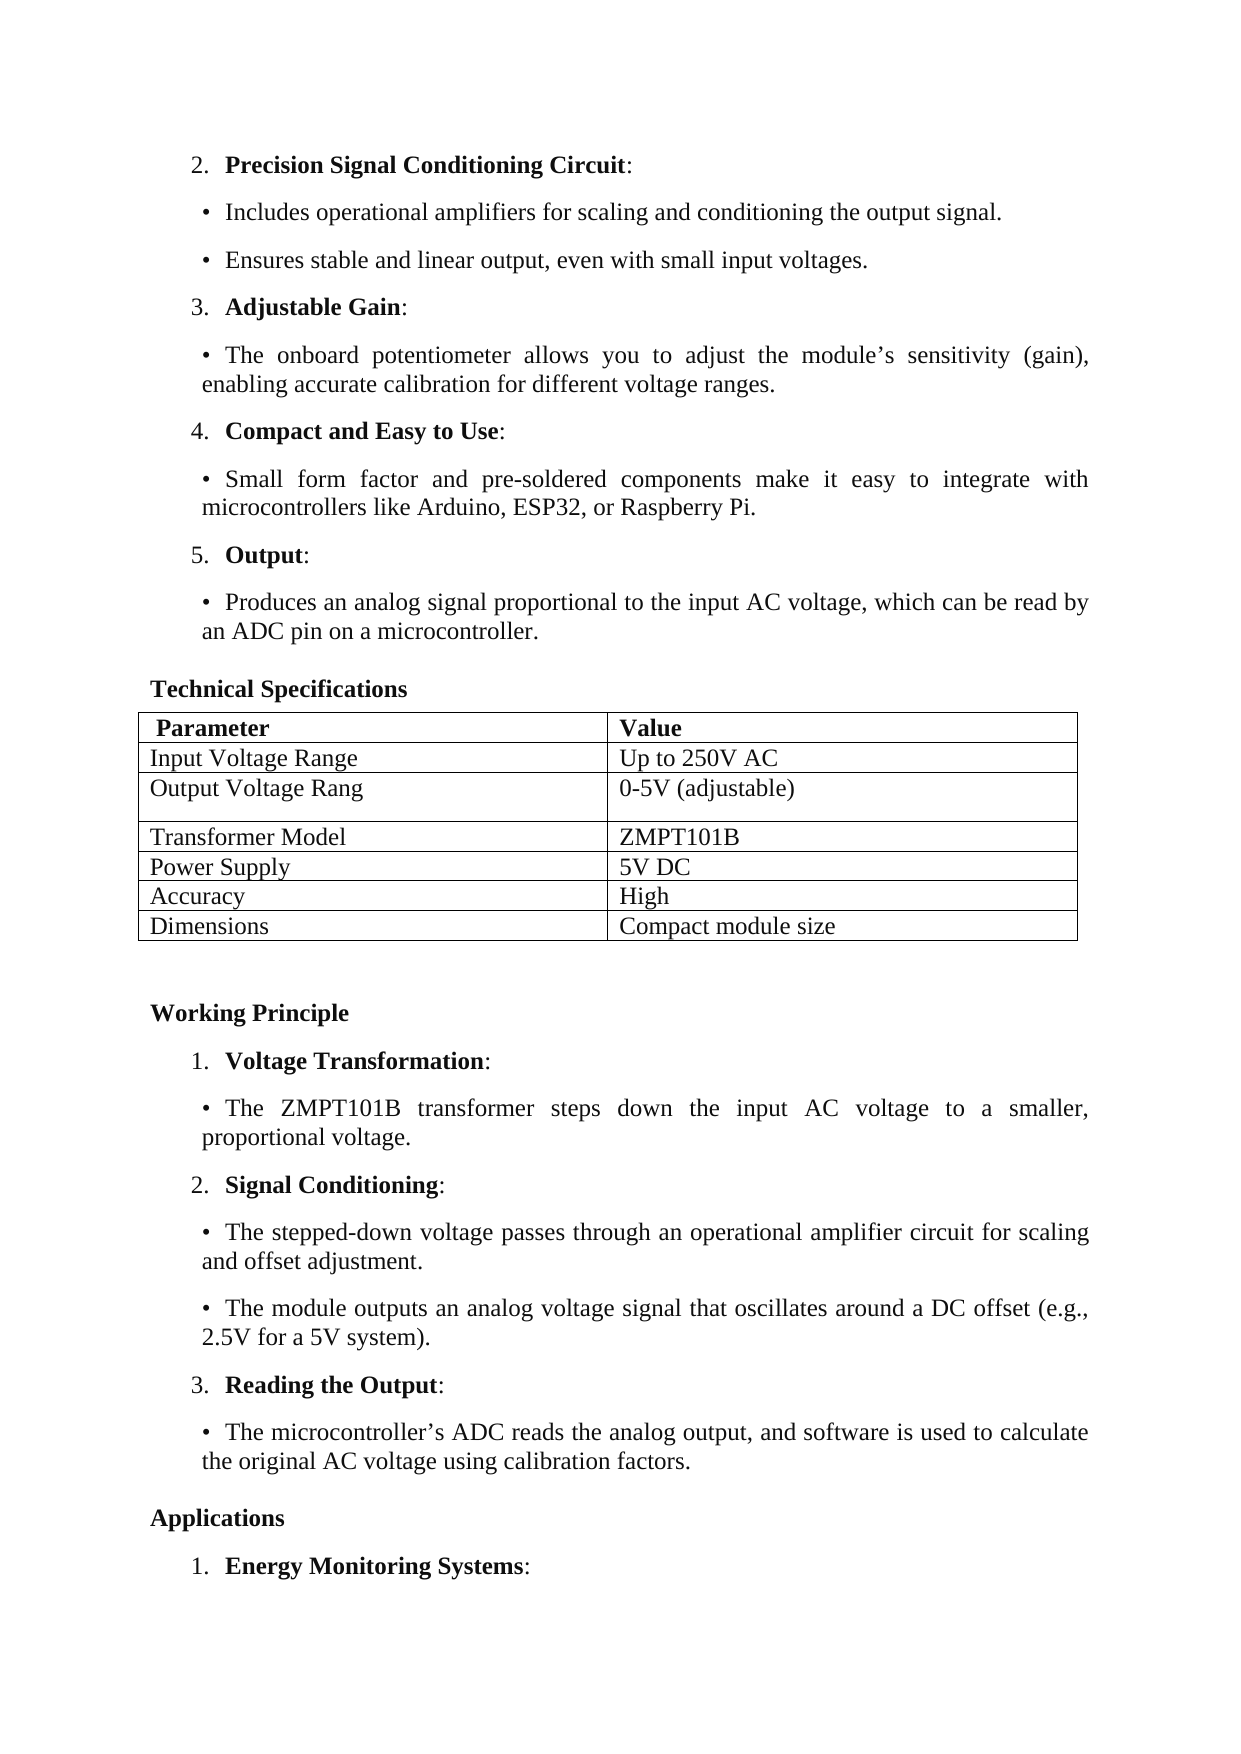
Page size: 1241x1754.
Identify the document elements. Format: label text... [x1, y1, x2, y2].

text • The ZMPT101B transformer steps down the input AC voltage to a smaller, proportional voltage. [150, 1093, 1090, 1151]
table_cell ZMPT101B [608, 822, 1077, 851]
table_cell High [608, 881, 1077, 910]
text • The microcontroller’s ADC reads the analog output, and software is used to calculate the original AC voltage using calibration factors. [150, 1417, 1090, 1475]
text • Includes operational amplifiers for scaling and conditioning the output signal. [150, 197, 1090, 226]
text • The onboard potentiometer allows you to adjust the module’s sensitivity (gain), enabling accurate calibration for different voltage ranges. [150, 340, 1090, 397]
table_cell Accuracy [139, 881, 607, 910]
text 4. Compact and Easy to Use: [150, 416, 1090, 445]
table_cell Compact module size [608, 911, 1077, 940]
text 3. Adjustable Gain: [150, 292, 1090, 321]
text Working Principle [150, 998, 1090, 1027]
table_cell Dimensions [139, 911, 607, 940]
text Technical Specifications [150, 674, 1090, 702]
text 1. Voltage Transformation: [150, 1046, 1090, 1075]
text 2. Signal Conditioning: [150, 1170, 1090, 1198]
text • Produces an analog signal proportional to the input AC voltage, which can be read by an ADC pin on a microcontroller. [150, 587, 1090, 645]
table_cell Power Supply [139, 852, 607, 880]
text • The module outputs an analog voltage signal that oscillates around a DC offset (e.g., 2.5V for a 5V system). [150, 1293, 1090, 1351]
table_cell Up to 250V AC [608, 743, 1077, 772]
text 1. Energy Monitoring Systems: [150, 1551, 1090, 1580]
table_cell 0-5V (adjustable) [608, 773, 1077, 821]
text 5. Output: [150, 540, 1090, 569]
table_header Value [608, 713, 1077, 742]
table_cell Input Voltage Range [139, 743, 607, 772]
table_cell Output Voltage Rang [139, 773, 607, 821]
text 3. Reading the Output: [150, 1370, 1090, 1398]
text 2. Precision Signal Conditioning Circuit: [150, 150, 1090, 179]
table_cell Transformer Model [139, 822, 607, 851]
text • Ensures stable and linear output, even with small input voltages. [150, 245, 1090, 274]
text • The stepped-down voltage passes through an operational amplifier circuit for scaling and offset adjustment. [150, 1217, 1090, 1275]
table_header Parameter [139, 713, 607, 742]
table_cell 5V DC [608, 852, 1077, 880]
text Applications [150, 1503, 1090, 1532]
text • Small form factor and pre-soldered components make it easy to integrate with microcontrollers like Arduino, ESP32, or Raspberry Pi. [150, 464, 1090, 521]
